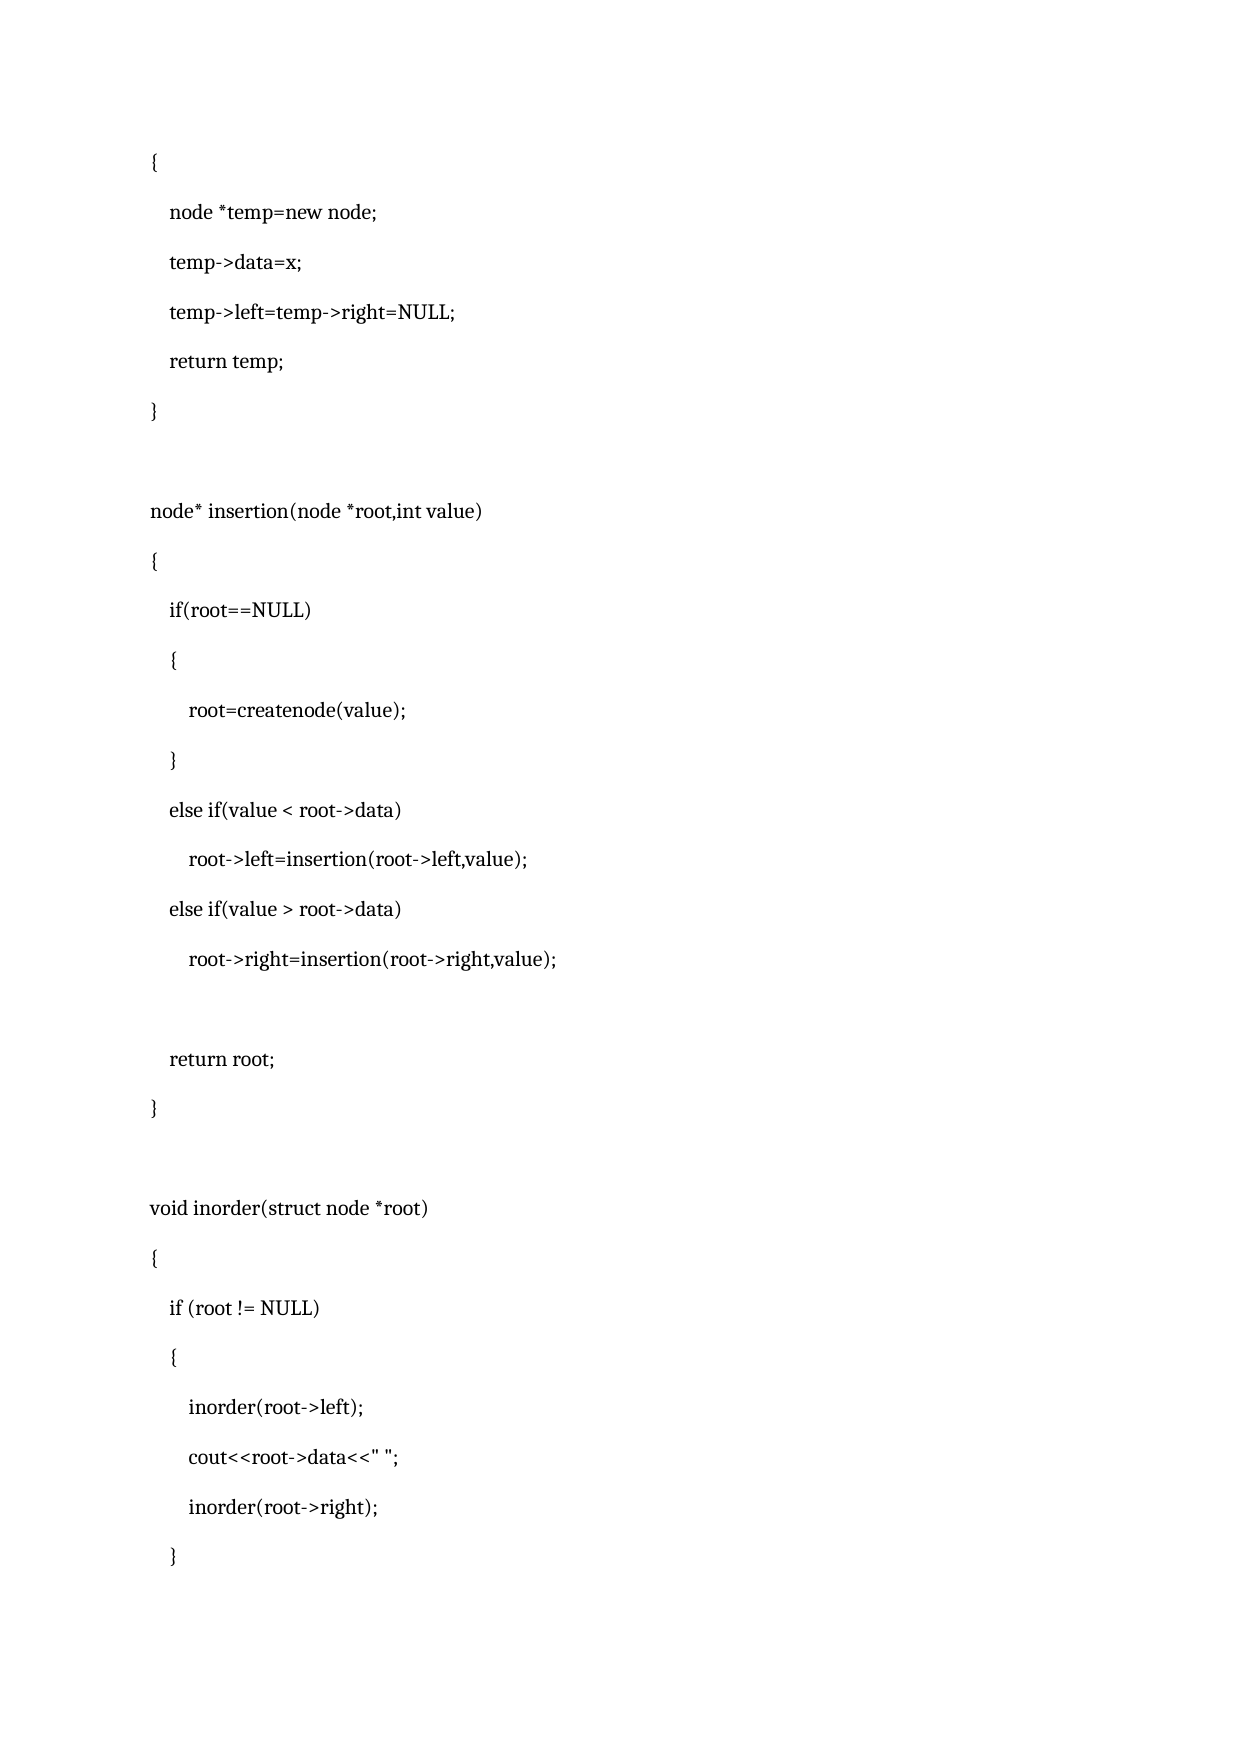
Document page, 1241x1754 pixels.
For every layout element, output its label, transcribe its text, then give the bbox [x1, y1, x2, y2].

text root=createnode(value); [150, 698, 1090, 723]
text root->left=insertion(root->left,value); [150, 847, 1090, 872]
text root->right=insertion(root->right,value); [150, 947, 1090, 972]
text } [150, 1544, 1090, 1569]
text if (root != NULL) [150, 1295, 1090, 1320]
text { [150, 1245, 1090, 1271]
text { [150, 1345, 1090, 1370]
text return root; [150, 1046, 1090, 1071]
text node *temp=new node; [150, 200, 1090, 225]
text inorder(root->right); [150, 1494, 1090, 1519]
text return temp; [150, 349, 1090, 374]
text { [150, 548, 1090, 573]
text node* insertion(node *root,int value) [150, 498, 1090, 524]
text inorder(root->left); [150, 1395, 1090, 1420]
text else if(value > root->data) [150, 897, 1090, 922]
text { [150, 150, 1090, 175]
text { [150, 648, 1090, 673]
text void inorder(struct node *root) [150, 1196, 1090, 1221]
text cout<<root->data<<" "; [150, 1444, 1090, 1470]
text temp->left=temp->right=NULL; [150, 299, 1090, 324]
text } [150, 1096, 1090, 1121]
text else if(value < root->data) [150, 797, 1090, 822]
text } [150, 747, 1090, 773]
text temp->data=x; [150, 249, 1090, 275]
text } [150, 399, 1090, 424]
text if(root==NULL) [150, 598, 1090, 623]
